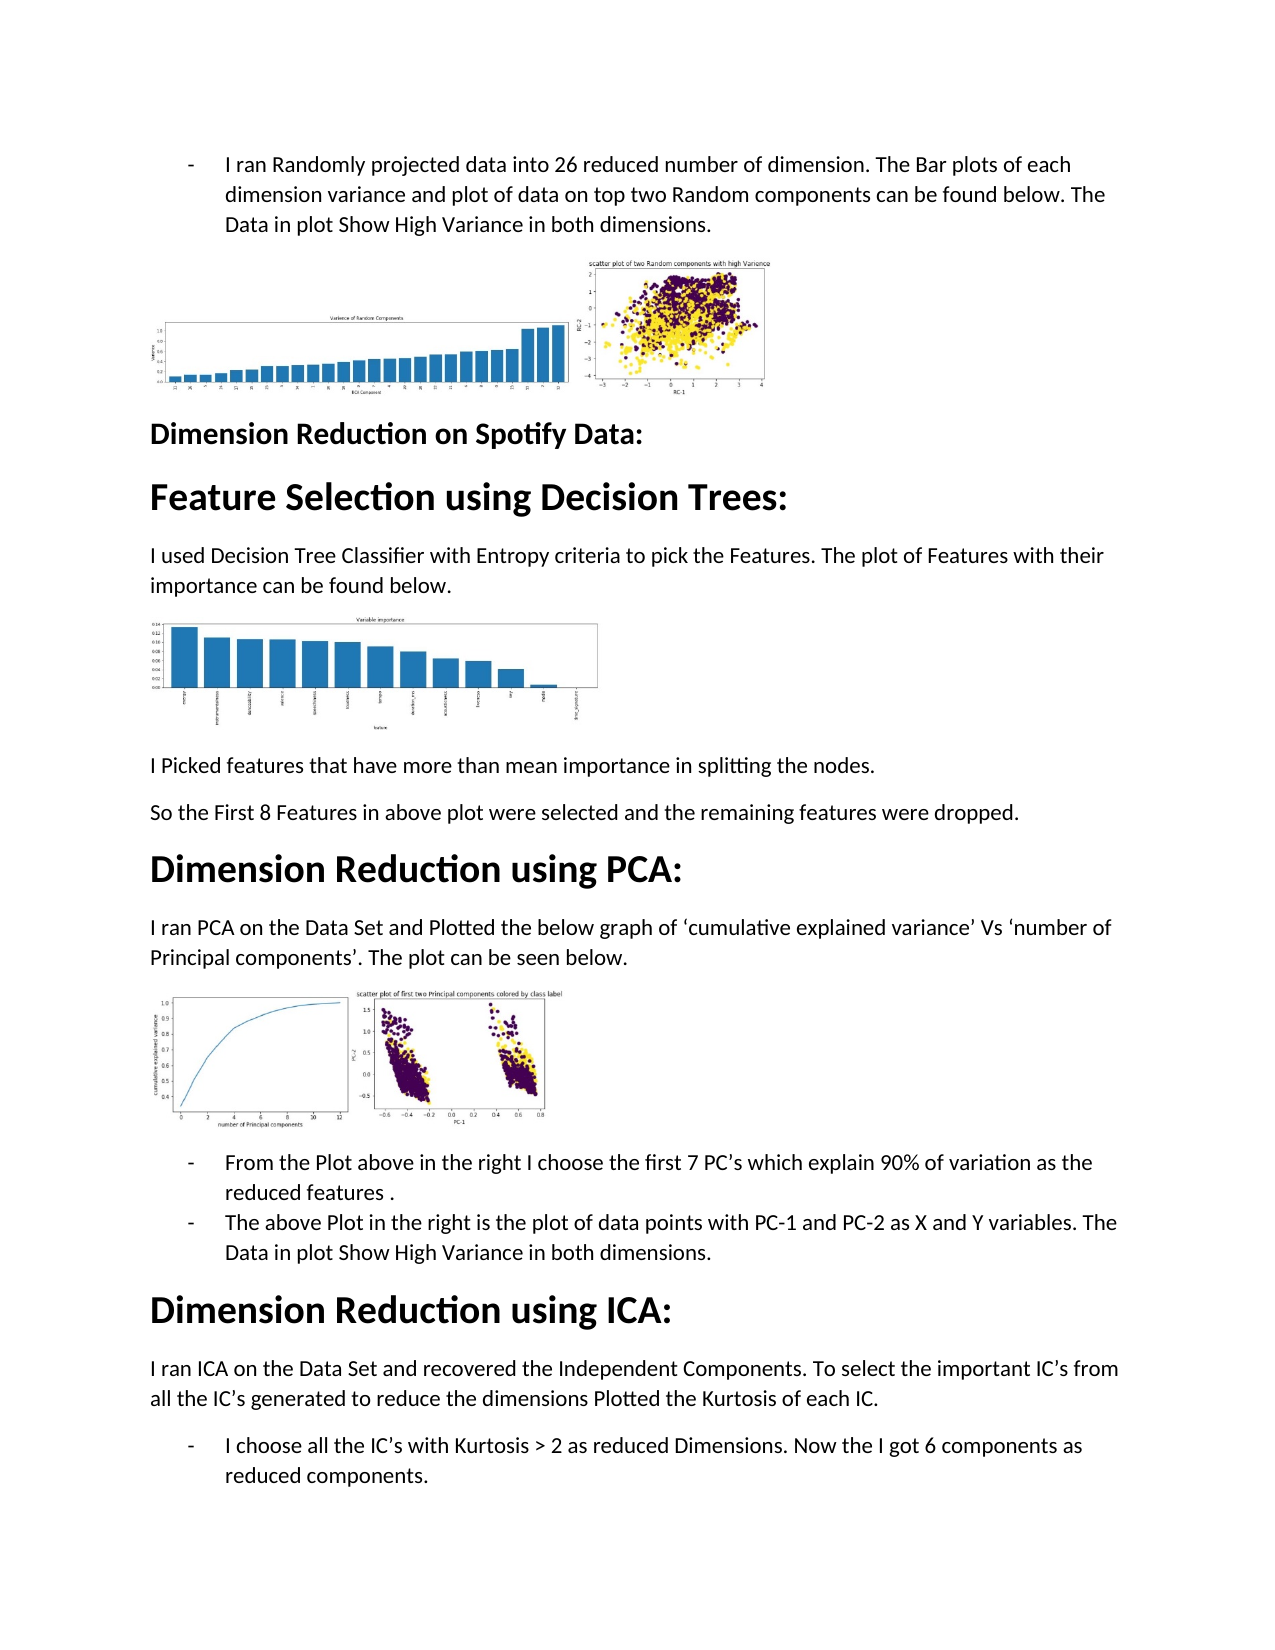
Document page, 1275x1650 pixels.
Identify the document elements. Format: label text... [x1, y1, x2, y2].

text I ran PCA on the Data Set and Plotted the below graph of ‘cumulative explained variance’ Vs ‘number of Principal components’. The plot can be seen below. [150, 913, 1125, 972]
picture [150, 990, 566, 1129]
list From the Plot above in the right I choose the first 7 PC’s which explain 90% of variation as the reduced features . [187, 1148, 1125, 1206]
text Dimension Reduction on Spotify Data: [150, 414, 1125, 452]
text Dimension Reduction using PCA: [150, 844, 1125, 893]
picture [150, 257, 774, 396]
text I Picked features that have more than mean importance in splitting the nodes. [150, 751, 1125, 779]
text So the First 8 Features in above plot were selected and the remaining features were dropped. [150, 798, 1125, 826]
text I ran ICA on the Data Set and recovered the Independent Components. To select the important IC’s from all the IC’s generated to reduce the dimensions Plotted the Kurtosis of each IC. [150, 1354, 1125, 1412]
picture [150, 617, 603, 732]
text Feature Selection using Decision Trees: [150, 472, 1125, 520]
list The above Plot in the right is the plot of data points with PC-1 and PC-2 as X and Y variables. The Data in plot Show High Variance in both dimensions. [187, 1208, 1125, 1266]
text Dimension Reduction using ICA: [150, 1285, 1125, 1333]
text I used Decision Tree Classifier with Entropy criteria to pick the Features. The plot of Features with their importance can be found below. [150, 541, 1125, 599]
list I choose all the IC’s with Kurtosis > 2 as reduced Dimensions. Now the I got 6 components as reduced components. [187, 1431, 1125, 1489]
list I ran Randomly projected data into 26 reduced number of dimension. The Bar plots of each dimension variance and plot of data on top two Random components can be found below. The Data in plot Show High Variance in both dimensions. [187, 150, 1125, 238]
